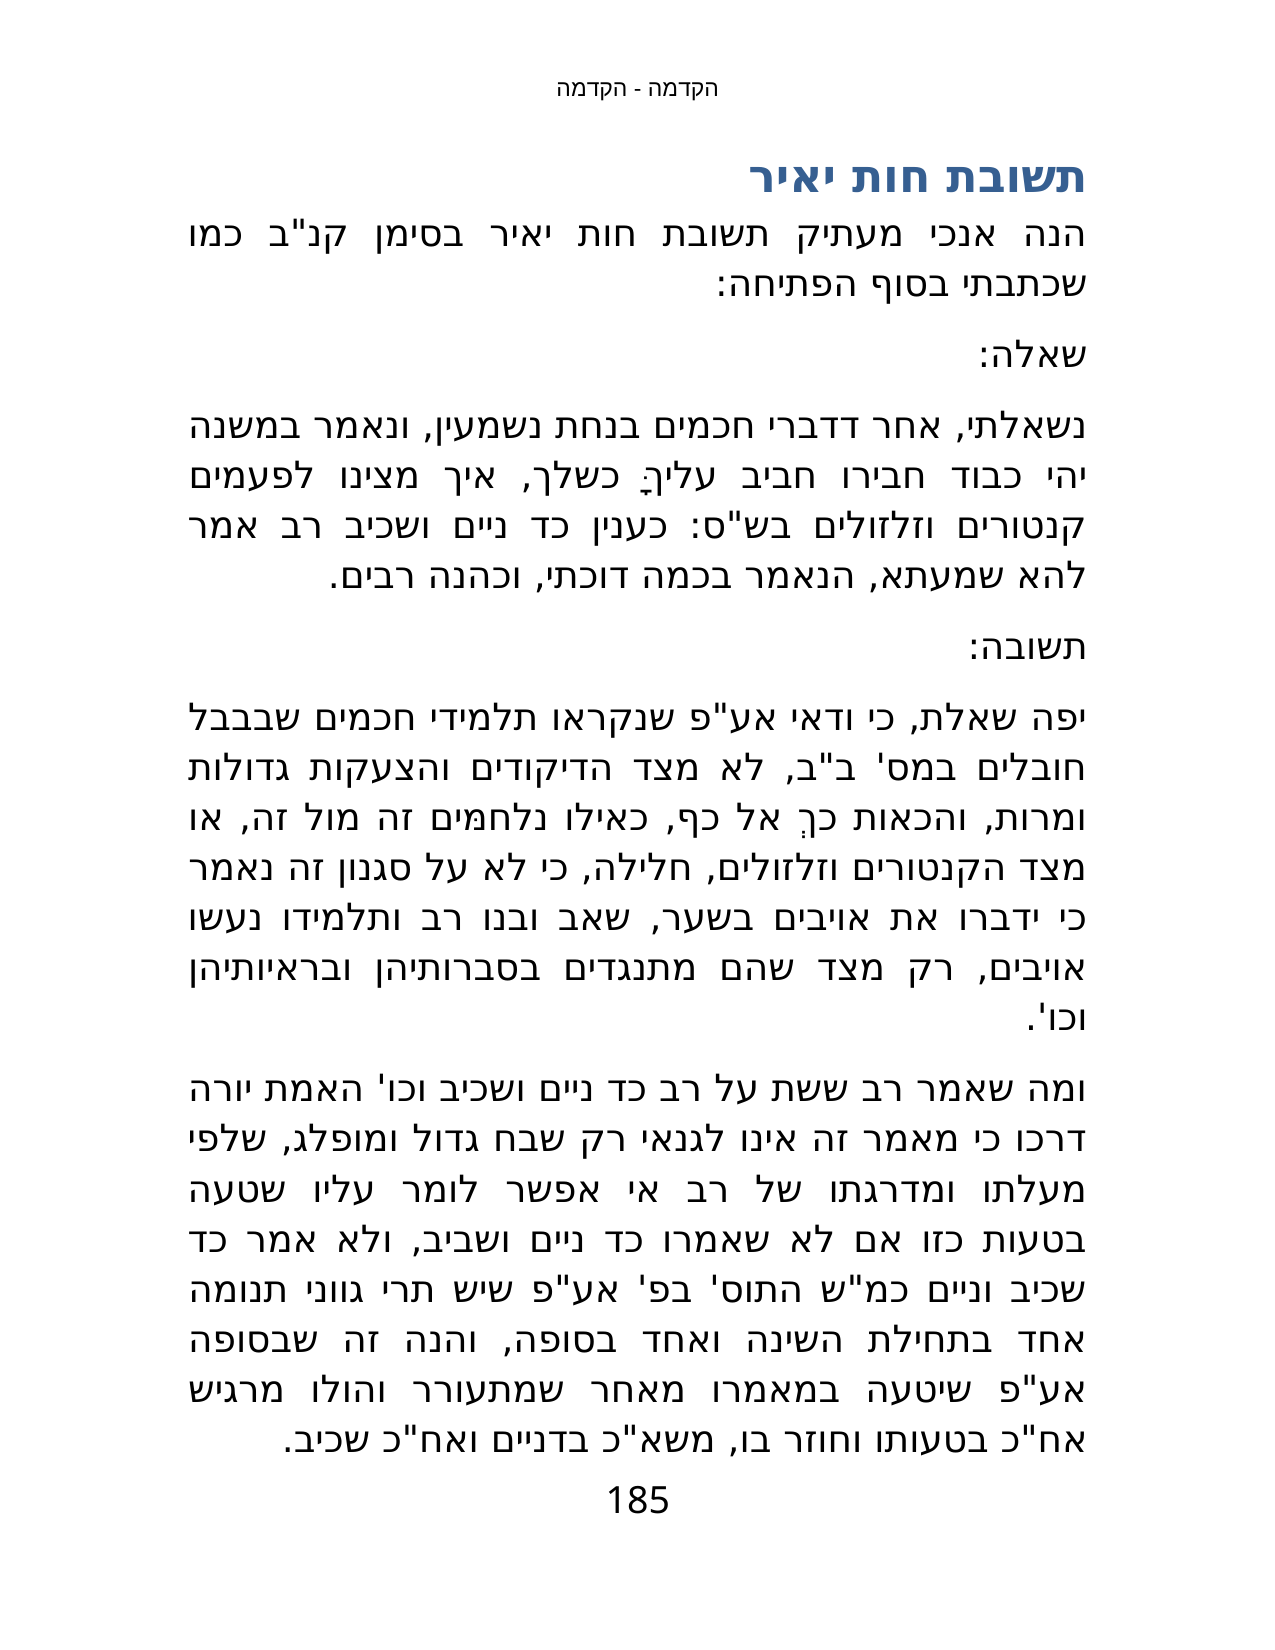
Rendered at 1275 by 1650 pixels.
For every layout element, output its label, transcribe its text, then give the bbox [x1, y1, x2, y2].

text יפה שאלת, כי ודאי אע"פ שנקראו תלמידי חכמים שבבבל חובלים במס' ב"ב, לא מצד הדיקודים והצעקות גדולות ומרות, והכאות כךְ אל כף, כאילו נלחמּים זה מול זה, או מצד הקנטורים וזלזולים, חלילה, כי לא על סגנון זה נאמר כי ידברו את אויבים בשער, שאב ובנו רב ותלמידו נעשו אויבים, רק מצד שהם מתנגדים בסברותיהן ובראיותיהן וכו'. [187, 695, 1087, 1040]
text ומה שאמר רב ששת על רב כד ניים ושכיב וכו' האמת יורה דרכו כי מאמר זה אינו לגנאי רק שבח גדול ומופלג, שלפי מעלתו ומדרגתו של רב אי אפשר לומר עליו שטעה בטעות כזו אם לא שאמרו כד ניים ושביב, ולא אמר כד שכיב וניים כמ"ש התוס' בפ' אע"פ שיש תרי גווני תנומה אחד בתחילת השינה ואחד בסופה, והנה זה שבסופה אע"פ שיטעה במאמרו מאחר שמתעורר והולו מרגיש אח"כ בטעותו וחוזר בו, משא"כ בדניים ואח"כ שכיב. [187, 1067, 1087, 1461]
text נשאלתי, אחר דדברי חכמים בנחת נשמעין, ונאמר במשנה יהי כבוד חבירו חביב עליךָּ כשלך, איך מצינו לפעמים קנטורים וזלזולים בש"ס: כענין כד ניים ושכיב רב אמר להא שמעתא, הנאמר בכמה דוכתי, וכהנה רבים. [187, 403, 1087, 597]
text תשובה: [187, 624, 1087, 668]
text הנה אנכי מעתיק תשובת חות יאיר בסימן קנ"ב כמו שכתבתי בסוף הפתיחה: [187, 211, 1087, 305]
subtitle תשובת חות יאיר [187, 150, 1087, 203]
text שאלה: [187, 332, 1087, 376]
